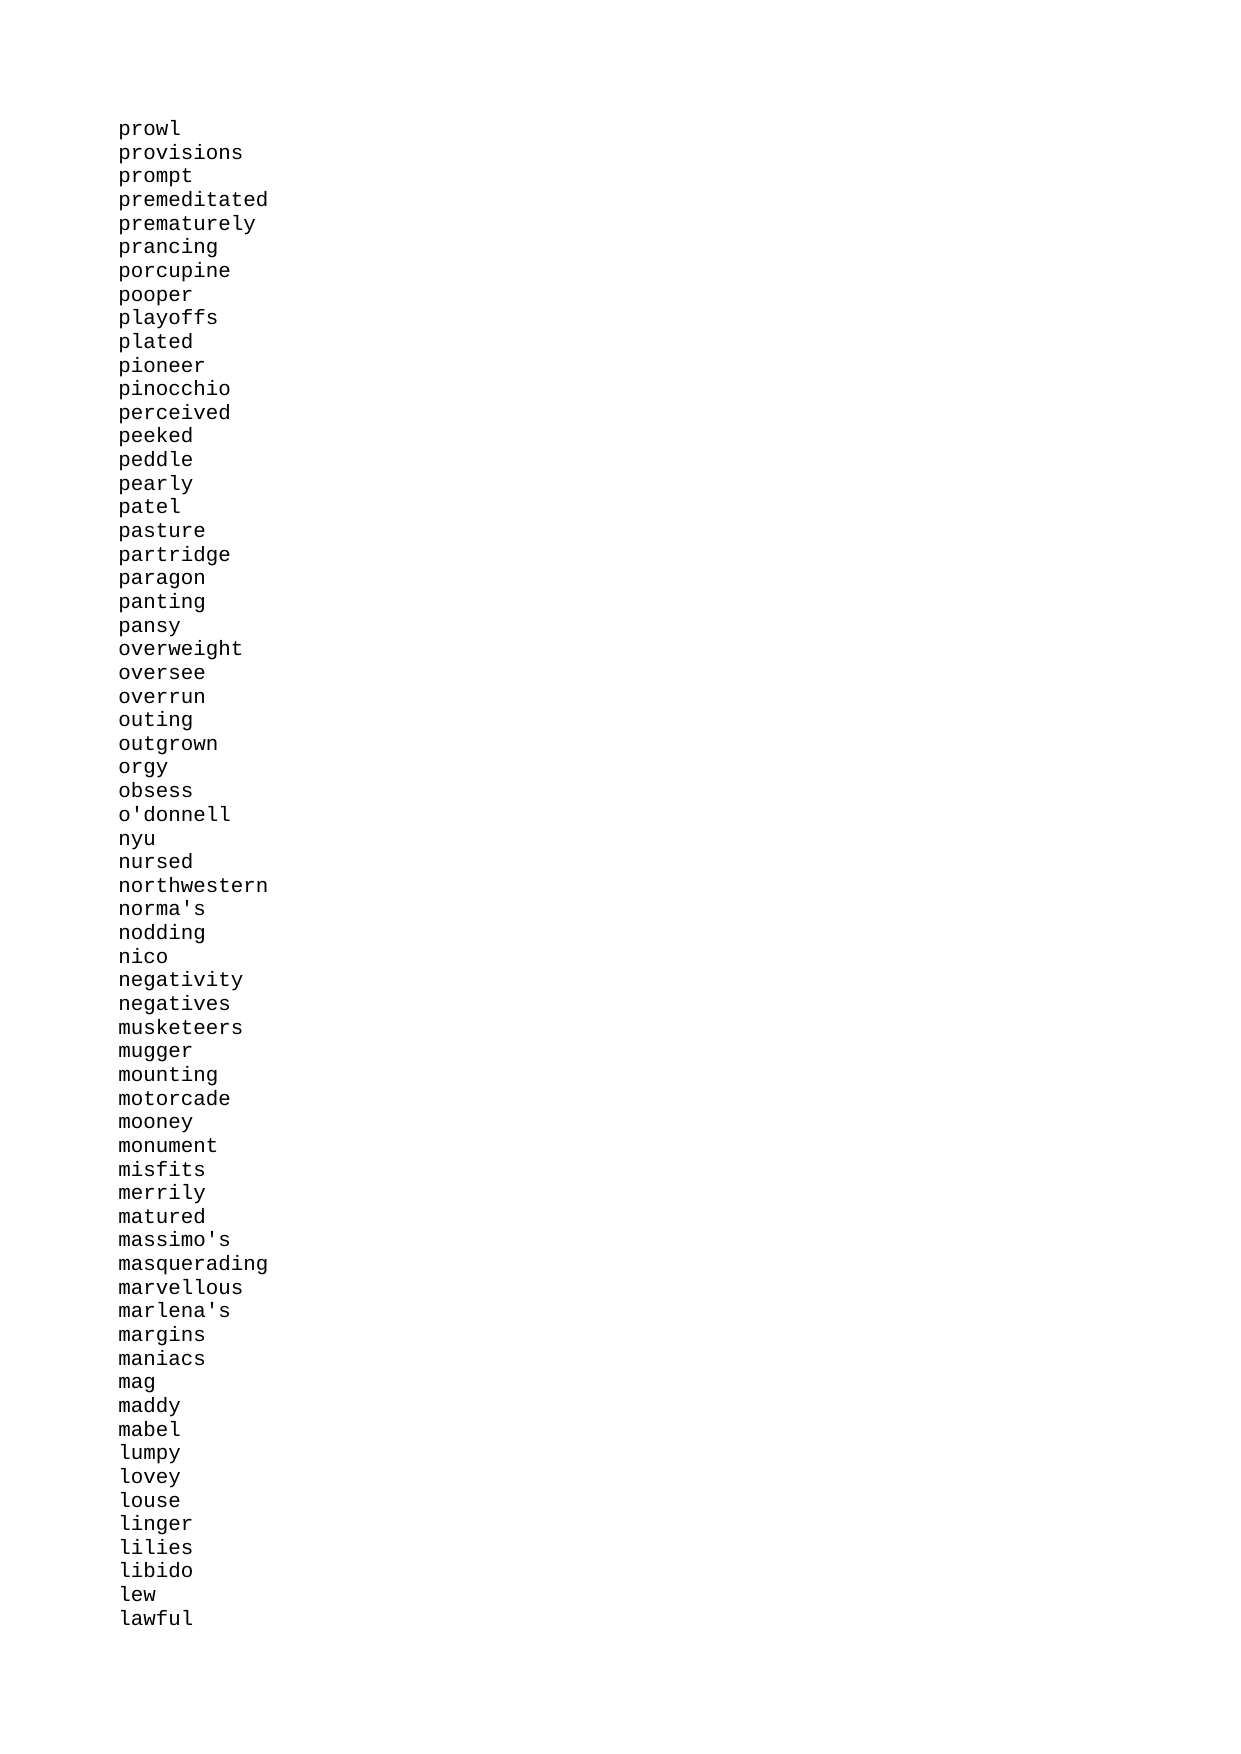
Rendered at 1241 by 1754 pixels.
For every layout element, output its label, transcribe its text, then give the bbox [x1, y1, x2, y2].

text prematurely [118, 213, 1122, 236]
text monument [118, 1135, 1122, 1158]
text overweight [118, 638, 1122, 662]
text outgrown [118, 733, 1122, 757]
text louse [118, 1489, 1122, 1513]
text peeked [118, 426, 1122, 449]
text margins [118, 1324, 1122, 1348]
text nyu [118, 827, 1122, 851]
text maniacs [118, 1348, 1122, 1371]
text matured [118, 1206, 1122, 1229]
text porcupine [118, 260, 1122, 284]
text nico [118, 946, 1122, 969]
text lew [118, 1584, 1122, 1608]
text lilies [118, 1537, 1122, 1561]
text partridge [118, 544, 1122, 567]
text pioneer [118, 354, 1122, 378]
text negatives [118, 993, 1122, 1017]
text premeditated [118, 189, 1122, 213]
text patel [118, 496, 1122, 520]
text mugger [118, 1040, 1122, 1064]
text linger [118, 1513, 1122, 1537]
text masquerading [118, 1253, 1122, 1277]
text pearly [118, 473, 1122, 496]
text provisions [118, 142, 1122, 165]
text outing [118, 709, 1122, 733]
text orgy [118, 757, 1122, 780]
text pooper [118, 284, 1122, 307]
text pasture [118, 520, 1122, 544]
text mooney [118, 1111, 1122, 1135]
text mounting [118, 1064, 1122, 1088]
text lovey [118, 1466, 1122, 1489]
text prancing [118, 236, 1122, 260]
text plated [118, 331, 1122, 354]
text musketeers [118, 1017, 1122, 1040]
text marlena's [118, 1300, 1122, 1324]
text lumpy [118, 1442, 1122, 1466]
text maddy [118, 1395, 1122, 1419]
text lawful [118, 1608, 1122, 1631]
text panting [118, 591, 1122, 615]
text nodding [118, 922, 1122, 946]
text norma's [118, 898, 1122, 922]
text motorcade [118, 1088, 1122, 1111]
text pinocchio [118, 378, 1122, 402]
text prowl [118, 118, 1122, 142]
text massimo's [118, 1229, 1122, 1253]
text playoffs [118, 307, 1122, 331]
text oversee [118, 662, 1122, 686]
text o'donnell [118, 804, 1122, 827]
text marvellous [118, 1277, 1122, 1300]
text mabel [118, 1419, 1122, 1442]
text northwestern [118, 875, 1122, 898]
text pansy [118, 615, 1122, 638]
text prompt [118, 165, 1122, 189]
text mag [118, 1371, 1122, 1395]
text libido [118, 1561, 1122, 1584]
text paragon [118, 567, 1122, 591]
text peddle [118, 449, 1122, 473]
text negativity [118, 969, 1122, 993]
text misfits [118, 1158, 1122, 1182]
text overrun [118, 686, 1122, 709]
text merrily [118, 1182, 1122, 1206]
text perceived [118, 402, 1122, 426]
text nursed [118, 851, 1122, 875]
text obsess [118, 780, 1122, 804]
